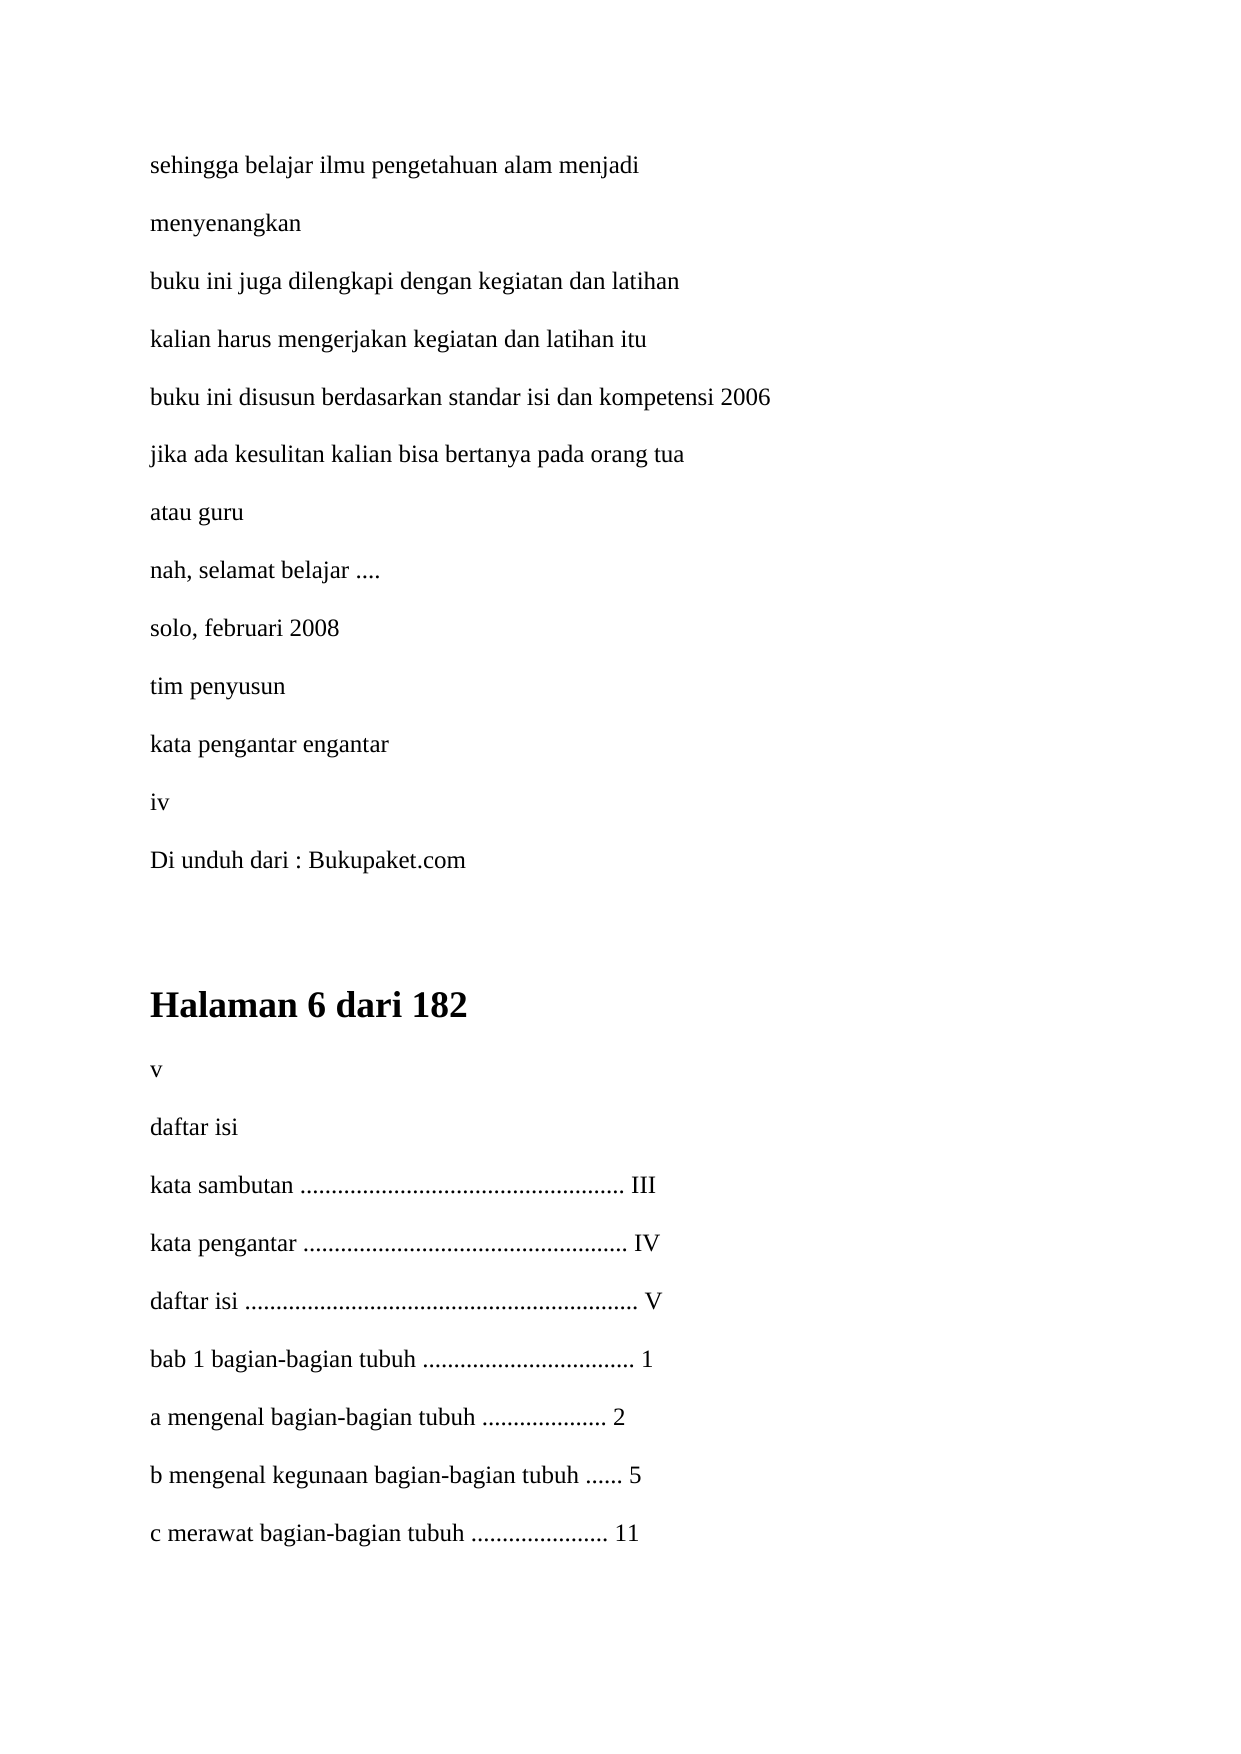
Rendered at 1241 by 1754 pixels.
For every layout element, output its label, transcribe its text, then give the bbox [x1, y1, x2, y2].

text sehingga belajar ilmu pengetahuan alam menjadi [150, 150, 1090, 179]
text Halaman 6 dari 182 [150, 982, 1090, 1025]
text buku ini juga dilengkapi dengan kegiatan dan latihan [150, 266, 1090, 294]
text daftar isi [150, 1112, 1090, 1141]
text Di unduh dari : Bukupaket.com [150, 845, 1090, 874]
text nah, selamat belajar .... [150, 555, 1090, 584]
text atau guru [150, 497, 1090, 526]
text buku ini disusun berdasarkan standar isi dan kompetensi 2006 [150, 382, 1090, 410]
text jika ada kesulitan kalian bisa bertanya pada orang tua [150, 439, 1090, 468]
text bab 1 bagian-bagian tubuh .................................. 1 [150, 1344, 1090, 1373]
text b mengenal kegunaan bagian-bagian tubuh ...... 5 [150, 1460, 1090, 1489]
text iv [150, 787, 1090, 816]
text tim penyusun [150, 671, 1090, 700]
text v [150, 1054, 1090, 1083]
text c merawat bagian-bagian tubuh ...................... 11 [150, 1518, 1090, 1547]
text a mengenal bagian-bagian tubuh .................... 2 [150, 1402, 1090, 1431]
text kata sambutan .................................................... III [150, 1170, 1090, 1199]
text kata pengantar .................................................... IV [150, 1228, 1090, 1257]
text daftar isi ............................................................... V [150, 1286, 1090, 1315]
text menyenangkan [150, 208, 1090, 237]
text solo, februari 2008 [150, 613, 1090, 642]
text kata pengantar engantar [150, 729, 1090, 758]
text kalian harus mengerjakan kegiatan dan latihan itu [150, 324, 1090, 352]
